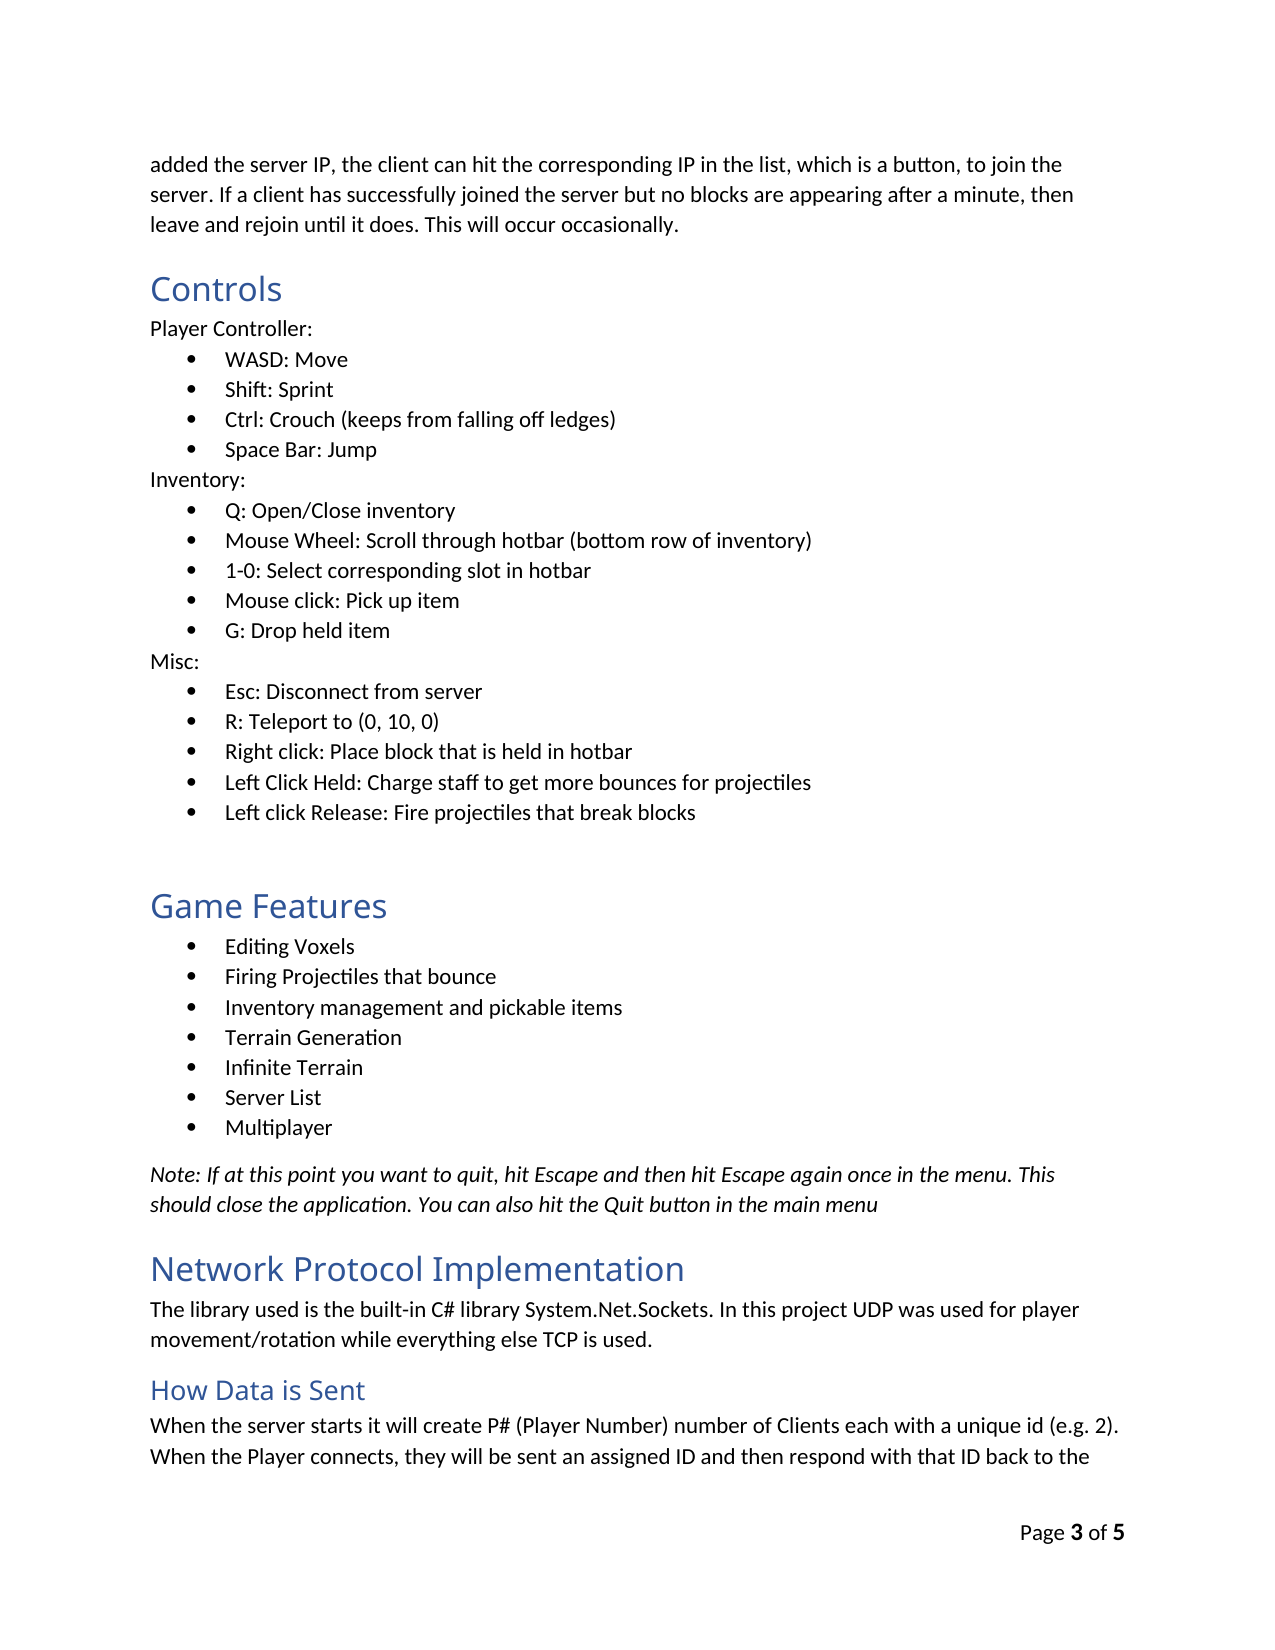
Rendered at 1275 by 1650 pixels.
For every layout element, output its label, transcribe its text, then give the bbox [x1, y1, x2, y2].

text Misc: [150, 647, 1125, 675]
subtitle How Data is Sent [150, 1372, 1125, 1409]
list Firing Projectiles that bounce [187, 962, 1125, 991]
list Terrain Generation [187, 1023, 1125, 1051]
list 1-0: Select corresponding slot in hotbar [187, 556, 1125, 584]
list R: Teleport to (0, 10, 0) [187, 707, 1125, 735]
list Multiplayer [187, 1113, 1125, 1142]
list Mouse Wheel: Scroll through hotbar (bottom row of inventory) [187, 526, 1125, 554]
list Left Click Held: Charge staff to get more bounces for projectiles [187, 768, 1125, 796]
list Shift: Sprint [187, 375, 1125, 403]
subtitle Controls [150, 266, 1125, 311]
list WASD: Move [187, 345, 1125, 373]
list Left click Release: Fire projectiles that break blocks [187, 798, 1125, 826]
list Infinite Terrain [187, 1053, 1125, 1081]
subtitle Game Features [150, 883, 1125, 929]
list Inventory management and pickable items [187, 993, 1125, 1021]
list G: Drop held item [187, 617, 1125, 645]
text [150, 1412, 1125, 1470]
list Esc: Disconnect from server [187, 677, 1125, 705]
list Mouse click: Pick up item [187, 586, 1125, 614]
list Editing Voxels [187, 932, 1125, 960]
list Right click: Place block that is held in hotbar [187, 737, 1125, 766]
text The library used is the built-in C# library System.Net.Sockets. In this project UDP was used for player movement/rotation while everything else TCP is used. [150, 1295, 1125, 1353]
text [150, 150, 1125, 238]
text Inventory: [150, 466, 1125, 494]
list Space Bar: Jump [187, 435, 1125, 463]
text Note: If at this point you want to quit, hit Escape and then hit Escape again once in the menu. This should close the application. You can also hit the Quit button in the main menu [150, 1160, 1125, 1219]
list Q: Open/Close inventory [187, 496, 1125, 524]
text Player Controller: [150, 314, 1125, 343]
subtitle Network Protocol Implementation [150, 1246, 1125, 1291]
list Server List [187, 1083, 1125, 1111]
list Ctrl: Crouch (keeps from falling off ledges) [187, 405, 1125, 433]
